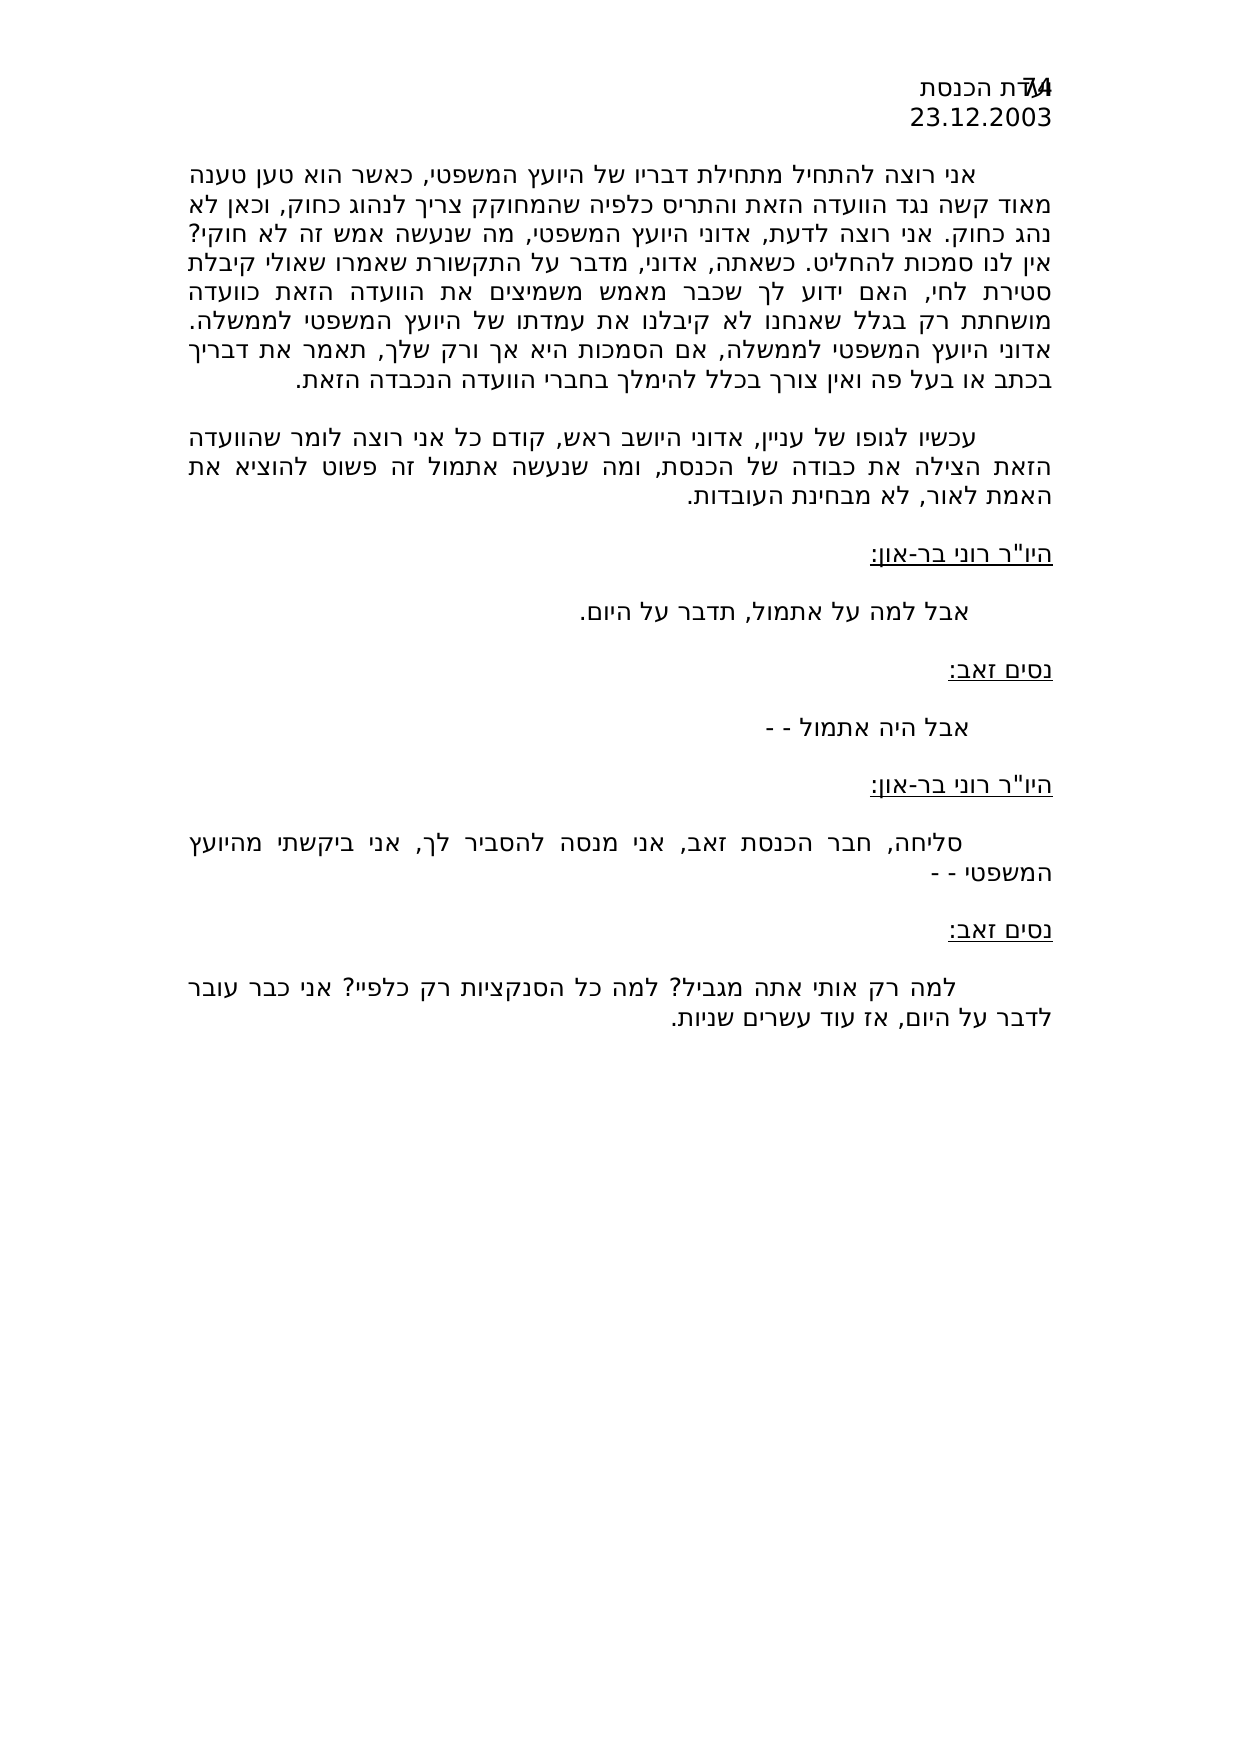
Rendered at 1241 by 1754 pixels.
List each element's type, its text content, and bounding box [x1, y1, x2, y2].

text נסים זאב: [187, 916, 1053, 945]
text אבל היה אתמול - - [187, 713, 1053, 742]
text סליחה, חבר הכנסת זאב, אני מנסה להסביר לך, אני ביקשתי מהיועץ המשפטי - - [187, 828, 1053, 887]
text אני רוצה להתחיל מתחילת דבריו של היועץ המשפטי, כאשר הוא טען טענה מאוד קשה נגד הוועדה הזאת והתריס כלפיה שהמחוקק צריך לנהוג כחוק, וכאן לא נהג כחוק. אני רוצה לדעת, אדוני היועץ המשפטי, מה שנעשה אמש זה לא חוקי? אין לנו סמכות להחליט. כשאתה, אדוני, מדבר על התקשורת שאמרו שאולי קיבלת סטירת לחי, האם ידוע לך שכבר מאמש משמיצים את הוועדה הזאת כוועדה מושחתת רק בגלל שאנחנו לא קיבלנו את עמדתו של היועץ המשפטי לממשלה. אדוני היועץ המשפטי לממשלה, אם הסמכות היא אך ורק שלך, תאמר את דבריך בכתב או בעל פה ואין צורך בכלל להימלך בחברי הוועדה הנכבדה הזאת. [187, 161, 1053, 394]
text היו"ר רוני בר-און: [187, 539, 1053, 568]
text אבל למה על אתמול, תדבר על היום. [187, 597, 1053, 626]
text היו"ר רוני בר-און: [187, 771, 1053, 800]
text עכשיו לגופו של עניין, אדוני היושב ראש, קודם כל אני רוצה לומר שהוועדה הזאת הצילה את כבודה של הכנסת, ומה שנעשה אתמול זה פשוט להוציא את האמת לאור, לא מבחינת העובדות. [187, 423, 1053, 510]
text למה רק אותי אתה מגביל? למה כל הסנקציות רק כלפיי? אני כבר עובר לדבר על היום, אז עוד עשרים שניות. [187, 973, 1053, 1032]
text נסים זאב: [187, 655, 1053, 684]
